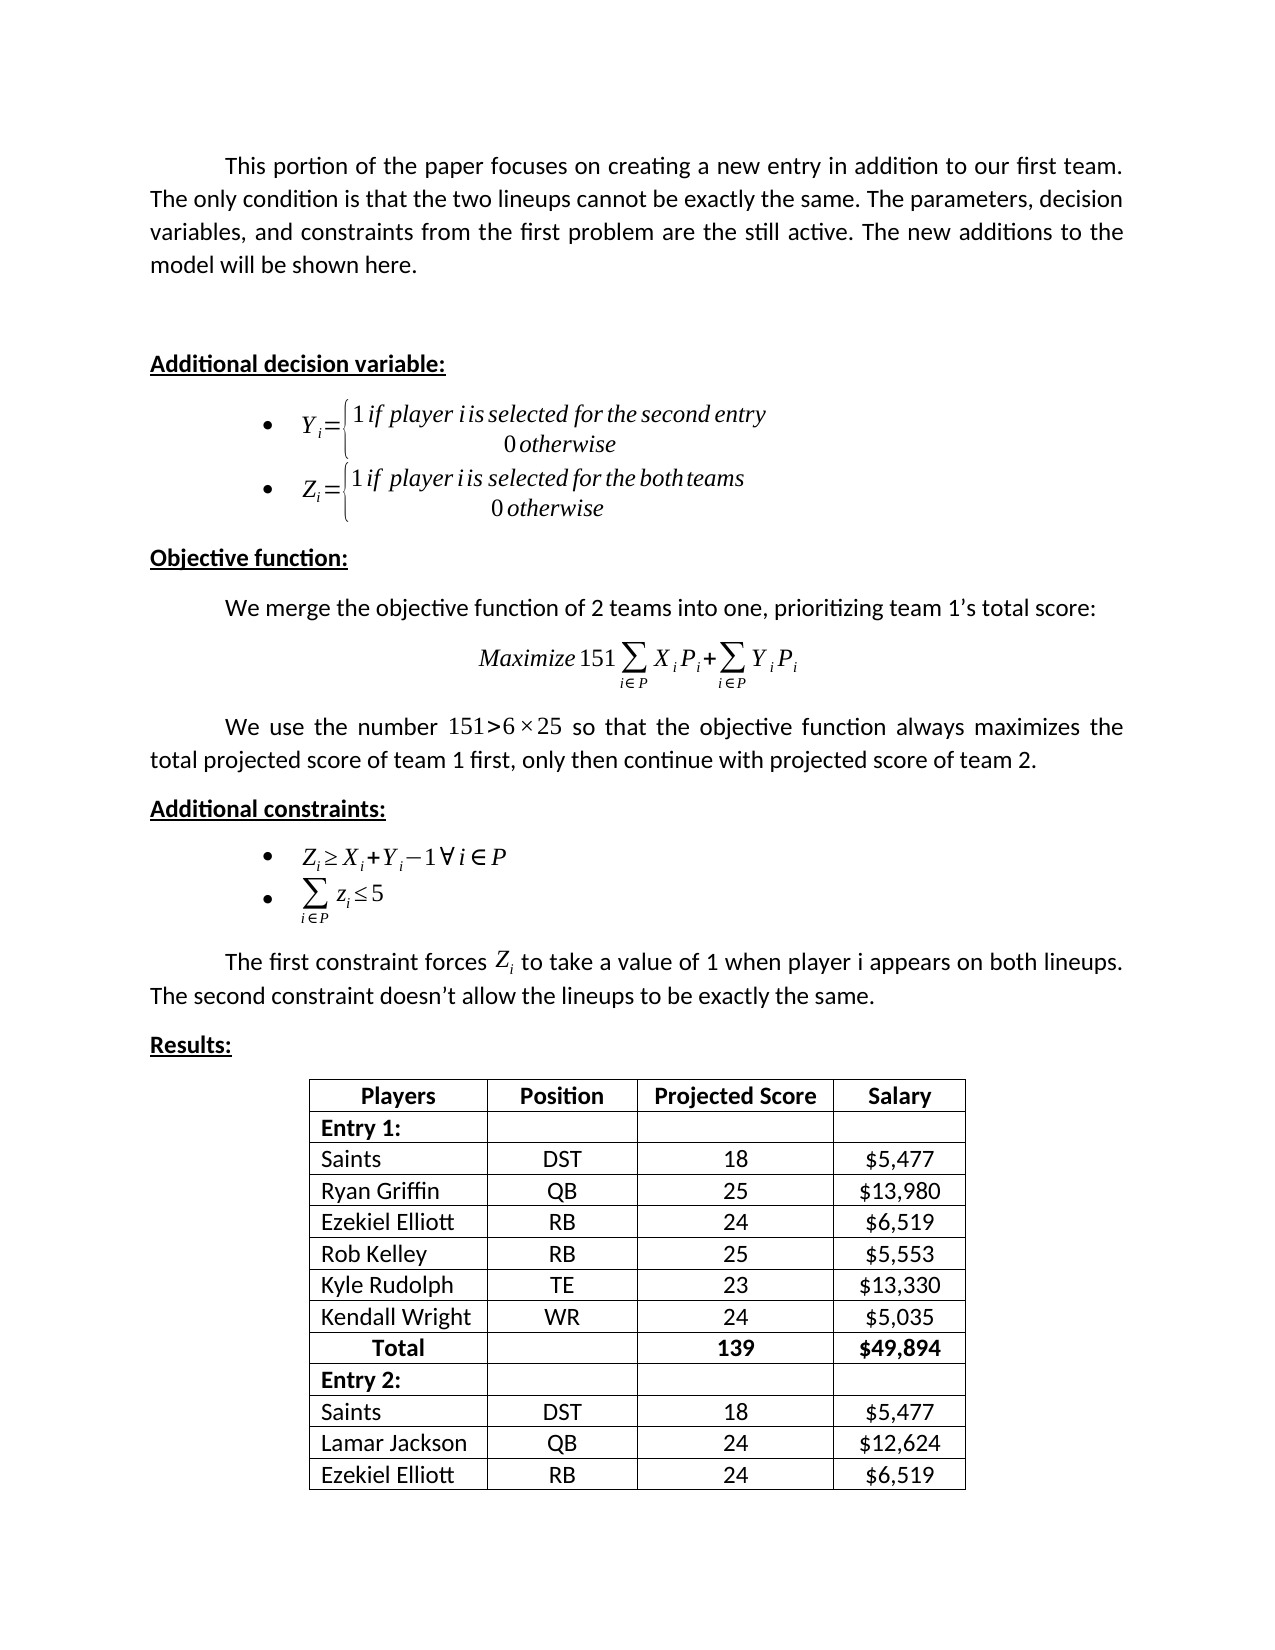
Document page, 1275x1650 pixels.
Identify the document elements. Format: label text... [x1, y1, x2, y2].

text Additional constraints: [150, 793, 1125, 824]
text Additional decision variable: [150, 348, 1125, 378]
table_cell $5,477 [834, 1143, 965, 1174]
table_cell $5,035 [834, 1301, 965, 1332]
table_cell RB [488, 1238, 637, 1268]
table_cell $5,477 [834, 1396, 965, 1426]
table_cell $13,980 [834, 1175, 965, 1205]
table_cell [638, 1364, 833, 1395]
table_cell 24 [638, 1427, 833, 1458]
table_header Players [310, 1080, 487, 1111]
table_header Projected Score [638, 1080, 833, 1111]
table_header Position [488, 1080, 637, 1111]
table_cell [834, 1112, 965, 1142]
text We use the number so that the objective function always maximizes the total projected score of team 1 first, only then continue with projected score of team 2. [150, 711, 1125, 774]
table_cell Entry 1: [310, 1112, 487, 1142]
table_cell Ryan Griffin [310, 1175, 487, 1205]
table_cell 18 [638, 1143, 833, 1174]
table_cell [488, 1333, 637, 1363]
table_cell DST [488, 1396, 637, 1426]
table_cell Ezekiel Elliott [310, 1459, 487, 1489]
table_cell QB [488, 1175, 637, 1205]
table_cell Total [310, 1333, 487, 1363]
table_cell [488, 1112, 637, 1142]
table_cell $49,894 [834, 1333, 965, 1363]
text Objective function: [150, 542, 1125, 573]
table_cell Kendall Wright [310, 1301, 487, 1332]
table_cell Entry 2: [310, 1364, 487, 1395]
table_cell 25 [638, 1238, 833, 1268]
table_cell Ezekiel Elliott [310, 1206, 487, 1237]
table_cell $13,330 [834, 1270, 965, 1300]
table_cell Lamar Jackson [310, 1427, 487, 1458]
table_cell RB [488, 1206, 637, 1237]
table_cell RB [488, 1459, 637, 1489]
table_cell 24 [638, 1301, 833, 1332]
table_cell WR [488, 1301, 637, 1332]
table_cell 18 [638, 1396, 833, 1426]
table_cell QB [488, 1427, 637, 1458]
table_cell 23 [638, 1270, 833, 1300]
table_cell 25 [638, 1175, 833, 1205]
table_cell [834, 1364, 965, 1395]
text Results: [150, 1029, 1125, 1060]
table_cell $5,553 [834, 1238, 965, 1268]
table_cell Rob Kelley [310, 1238, 487, 1268]
table_cell 24 [638, 1206, 833, 1237]
table_cell Saints [310, 1396, 487, 1426]
table_cell $6,519 [834, 1459, 965, 1489]
table_cell DST [488, 1143, 637, 1174]
table_header Salary [834, 1080, 965, 1111]
table_cell 24 [638, 1459, 833, 1489]
text We merge the objective function of 2 teams into one, prioritizing team 1’s total score: [150, 592, 1125, 622]
table_cell 139 [638, 1333, 833, 1363]
table_cell $6,519 [834, 1206, 965, 1237]
text The first constraint forces to take a value of 1 when player i appears on both lineups. The second constraint doesn’t allow the lineups to be exactly the same. [150, 946, 1125, 1010]
text This portion of the paper focuses on creating a new entry in addition to our first team. The only condition is that the two lineups cannot be exactly the same. The parameters, decision variables, and constraints from the first problem are the still active. The new additions to the model will be shown here. [150, 150, 1125, 279]
table_cell Saints [310, 1143, 487, 1174]
table_cell Kyle Rudolph [310, 1270, 487, 1300]
table_cell $12,624 [834, 1427, 965, 1458]
table_cell [638, 1112, 833, 1142]
table_cell [488, 1364, 637, 1395]
table_cell TE [488, 1270, 637, 1300]
